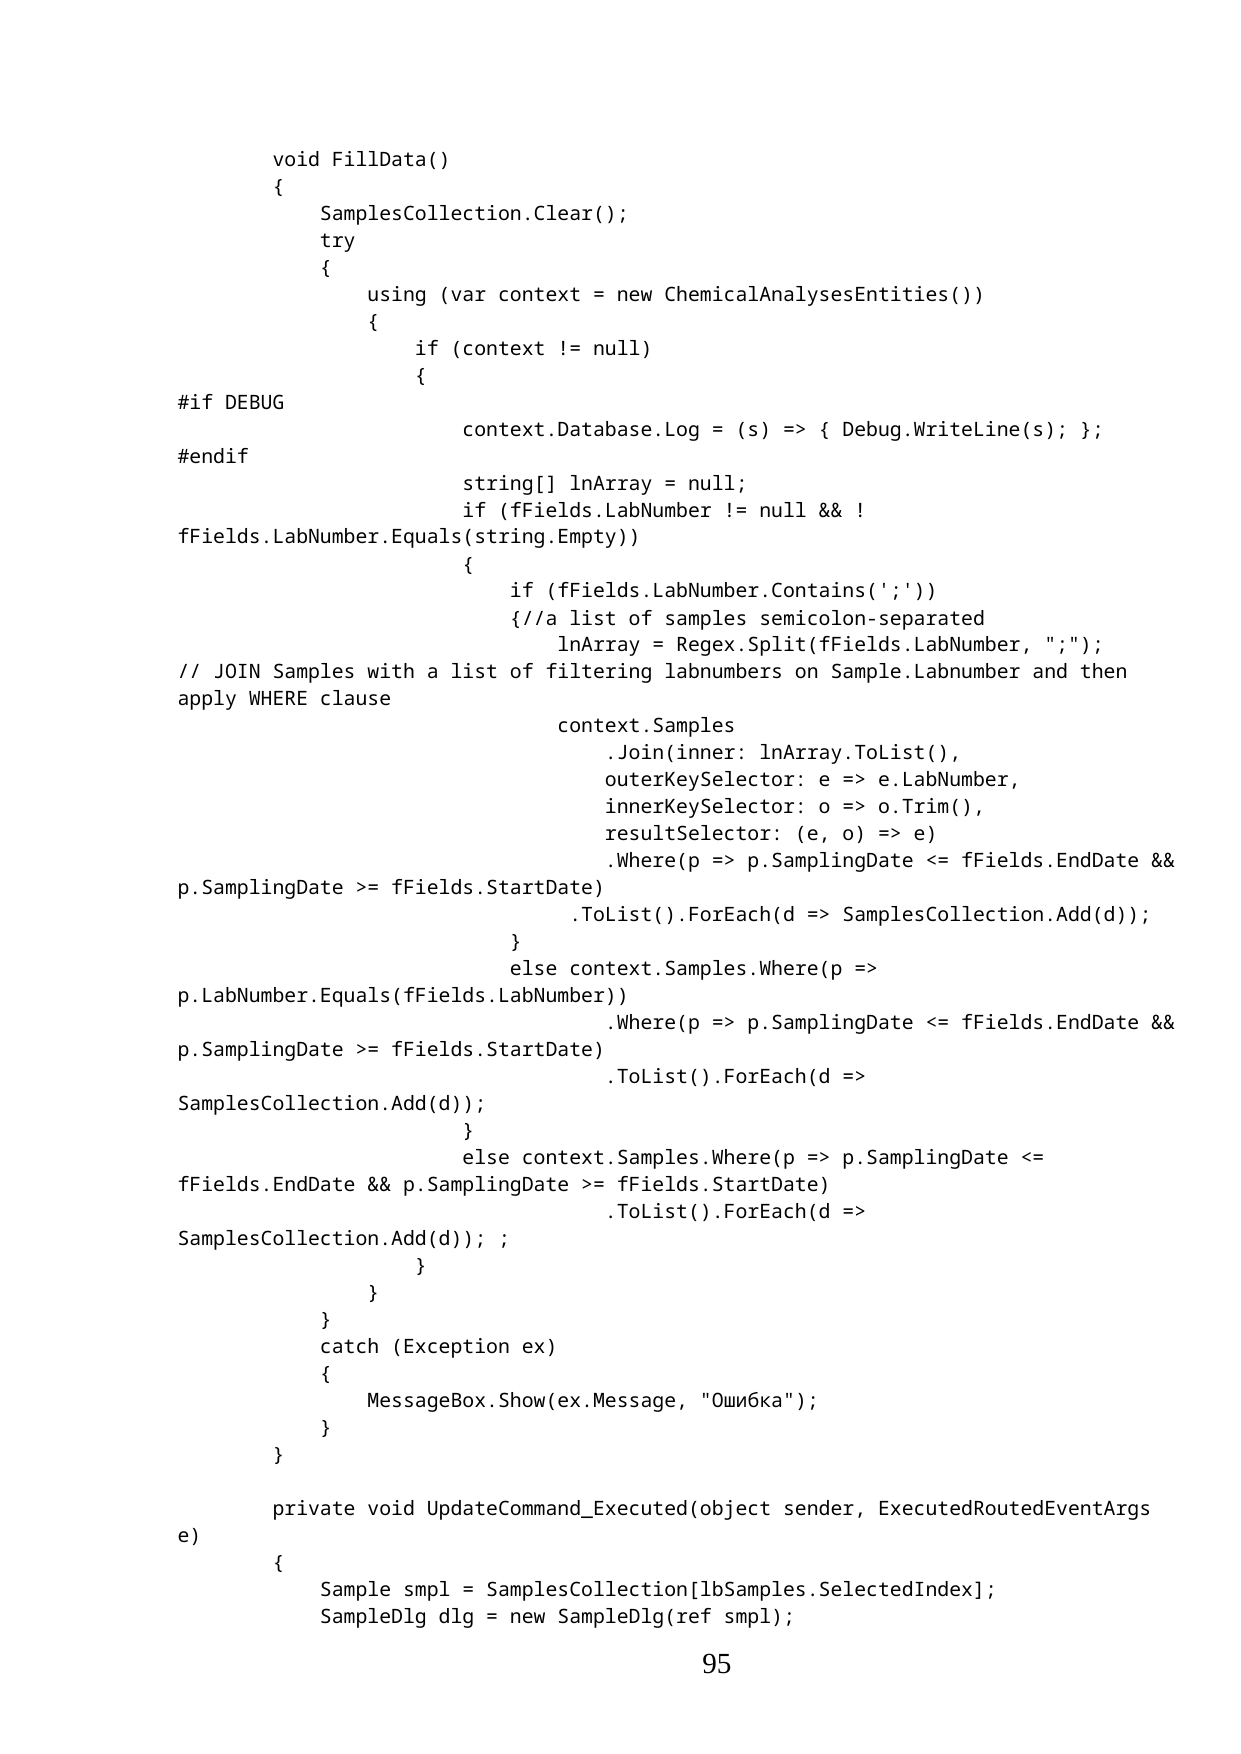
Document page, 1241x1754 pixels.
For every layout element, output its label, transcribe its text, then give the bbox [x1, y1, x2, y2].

text { [177, 1359, 1181, 1386]
text else context.Samples.Where(p => p.LabNumber.Equals(fFields.LabNumber)) [177, 954, 1181, 1008]
text .ToList().ForEach(d => SamplesCollection.Add(d)); ; [177, 1197, 1181, 1251]
text { [177, 1548, 1181, 1575]
text } [177, 927, 1181, 954]
text innerKeySelector: o => o.Trim(), [177, 793, 1181, 819]
text #endif [177, 442, 1181, 469]
text #if DEBUG [177, 388, 1181, 415]
text else context.Samples.Where(p => p.SamplingDate <= fFields.EndDate && p.SamplingDate >= fFields.StartDate) [177, 1143, 1181, 1197]
text } [177, 1116, 1181, 1143]
text lnArray = Regex.Split(fFields.LabNumber, ";"); [177, 631, 1181, 658]
text context.Samples [177, 712, 1181, 739]
text .Where(p => p.SamplingDate <= fFields.EndDate && p.SamplingDate >= fFields.StartDate) [177, 847, 1181, 901]
text } [177, 1278, 1181, 1305]
text SamplesCollection.Clear(); [177, 199, 1181, 226]
text } [177, 1305, 1181, 1332]
text // JOIN Samples with a list of filtering labnumbers on Sample.Labnumber and then apply WHERE clause [177, 658, 1181, 712]
text catch (Exception ex) [177, 1332, 1181, 1359]
text { [177, 550, 1181, 577]
text { [177, 307, 1181, 334]
text { [177, 253, 1181, 280]
text Sample smpl = SamplesCollection[lbSamples.SelectedIndex]; [177, 1575, 1181, 1602]
text .ToList().ForEach(d => SamplesCollection.Add(d)); [177, 1062, 1181, 1116]
text SampleDlg dlg = new SampleDlg(ref smpl); [177, 1602, 1181, 1629]
text string[] lnArray = null; [177, 469, 1181, 496]
text void FillData() [177, 145, 1181, 172]
text using (var context = new ChemicalAnalysesEntities()) [177, 280, 1181, 307]
text if (fFields.LabNumber != null && !fFields.LabNumber.Equals(string.Empty)) [177, 496, 1181, 550]
text } [177, 1440, 1181, 1467]
text } [177, 1251, 1181, 1278]
text {//a list of samples semicolon-separated [177, 604, 1181, 631]
text outerKeySelector: e => e.LabNumber, [177, 766, 1181, 793]
text context.Database.Log = (s) => { Debug.WriteLine(s); }; [177, 415, 1181, 442]
text { [177, 172, 1181, 199]
text .ToList().ForEach(d => SamplesCollection.Add(d)); [177, 901, 1181, 927]
text } [177, 1413, 1181, 1440]
text .Join(inner: lnArray.ToList(), [177, 739, 1181, 766]
text resultSelector: (e, o) => e) [177, 819, 1181, 847]
text try [177, 226, 1181, 253]
text if (context != null) [177, 334, 1181, 361]
text .Where(p => p.SamplingDate <= fFields.EndDate && p.SamplingDate >= fFields.StartDate) [177, 1008, 1181, 1062]
text { [177, 361, 1181, 388]
text MessageBox.Show(ex.Message, "Ошибка"); [177, 1386, 1181, 1413]
text if (fFields.LabNumber.Contains(';')) [177, 577, 1181, 604]
text private void UpdateCommand_Executed(object sender, ExecutedRoutedEventArgs e) [177, 1494, 1181, 1548]
